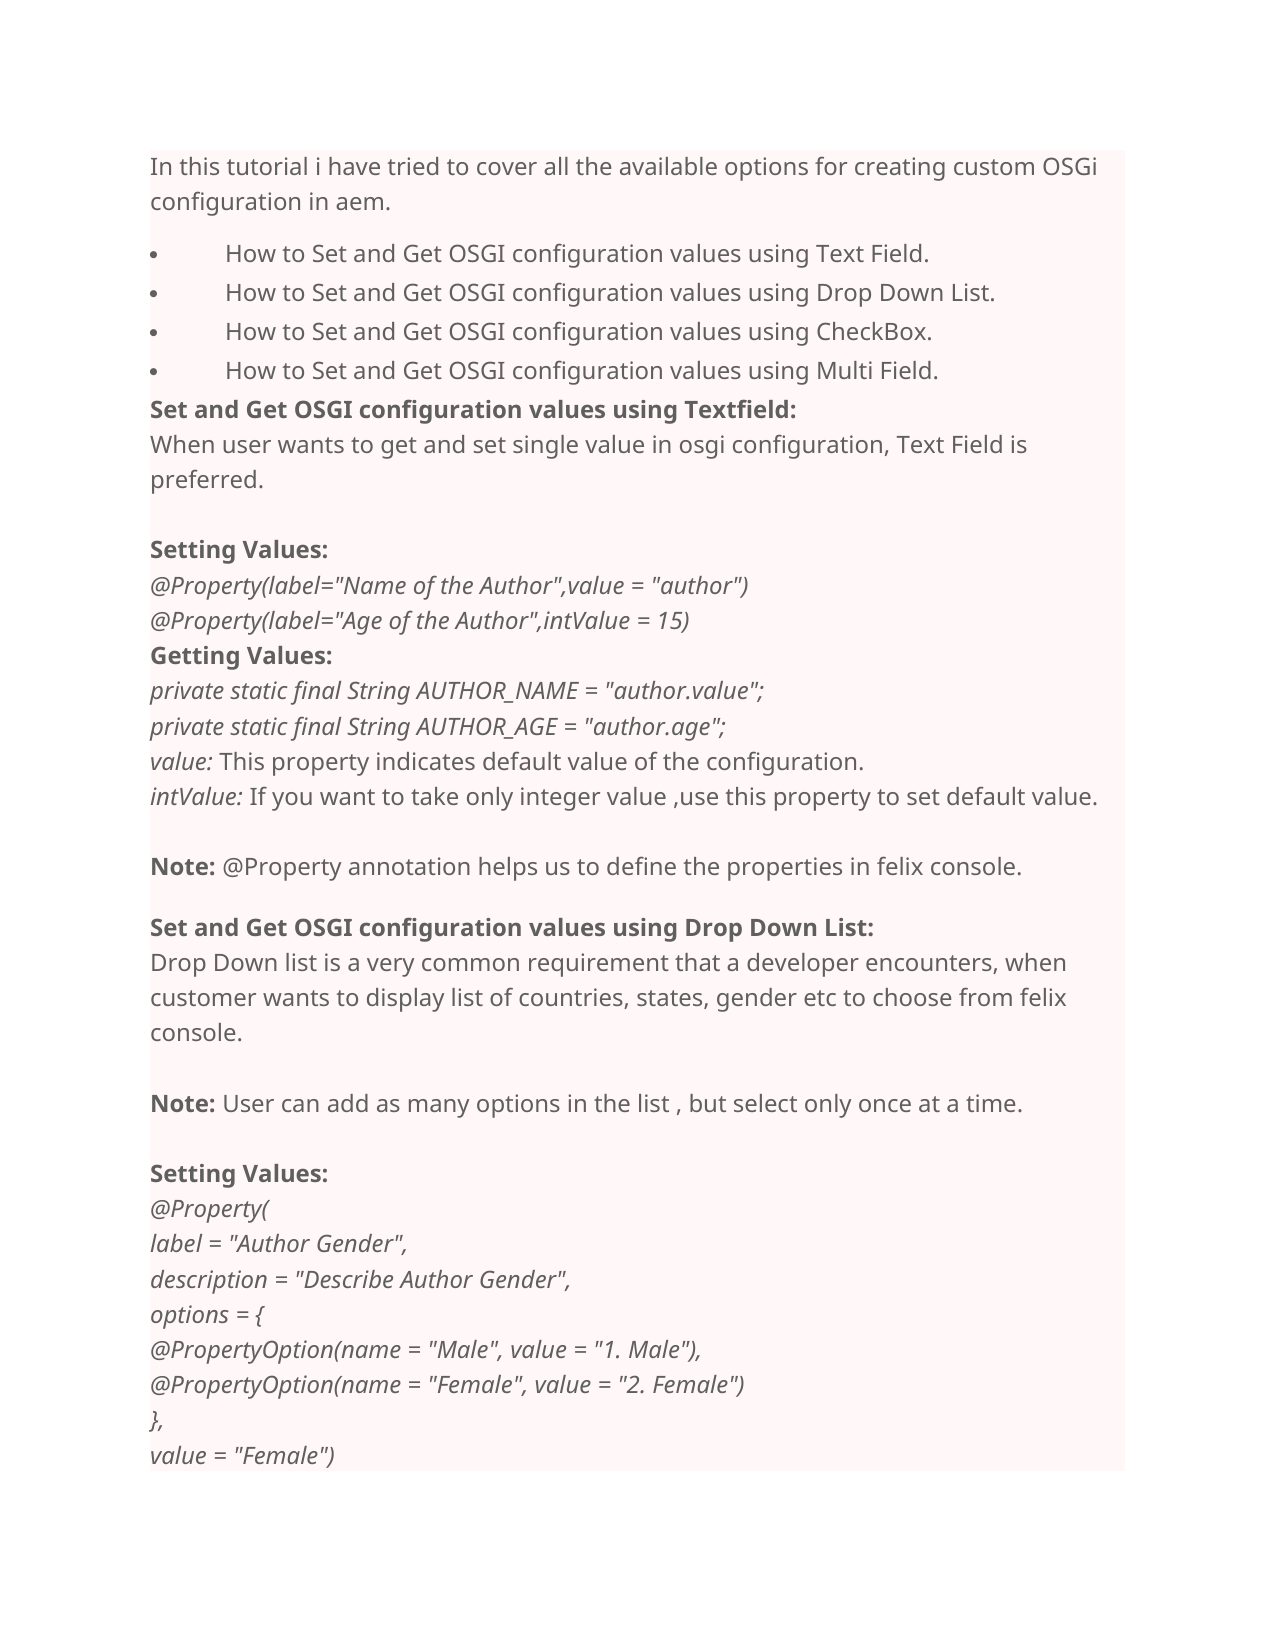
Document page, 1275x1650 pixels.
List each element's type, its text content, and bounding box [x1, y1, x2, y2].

text Set and Get OSGI configuration values using Textfield: When user wants to get and set single value in osgi configuration, Text Field is preferred. Setting Values: @Property(label="Name of the Author",value = "author") @Property(label="Age of the Author",intValue = 15) Getting Values: private static final String AUTHOR_NAME = "author.value"; private static final String AUTHOR_AGE = "author.age"; value: This property indicates default value of the configuration. intValue: If you want to take only integer value ,use this property to set default value. Note: @Property annotation helps us to define the properties in felix console. [150, 392, 1125, 883]
list How to Set and Get OSGI configuration values using Multi Field. [150, 354, 1125, 386]
list How to Set and Get OSGI configuration values using Text Field. [150, 237, 1125, 270]
list How to Set and Get OSGI configuration values using CheckBox. [150, 315, 1125, 347]
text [150, 150, 1125, 218]
list How to Set and Get OSGI configuration values using Drop Down List. [150, 276, 1125, 308]
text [150, 910, 1125, 1471]
